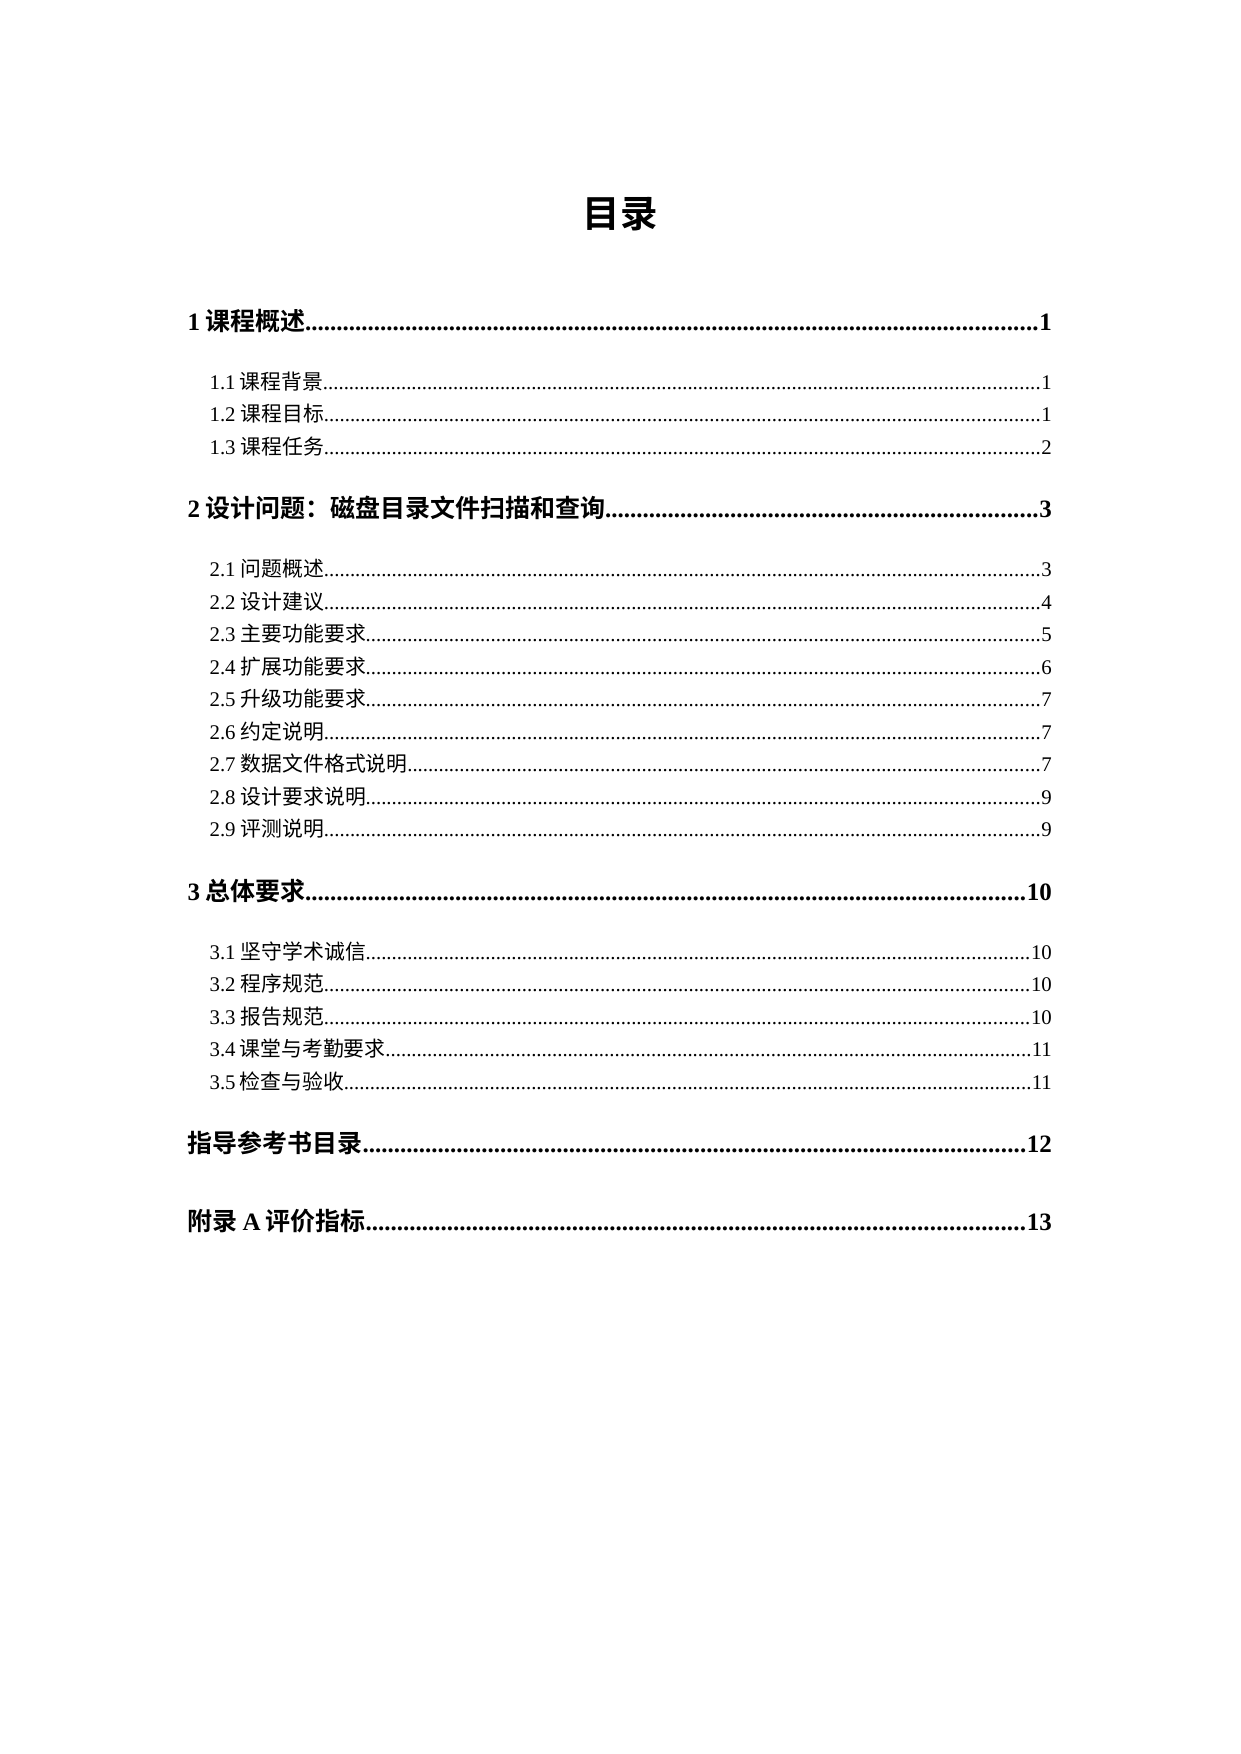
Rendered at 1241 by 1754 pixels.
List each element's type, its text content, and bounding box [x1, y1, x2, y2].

text 1课程概述 1 [187, 287, 1053, 352]
text 2.7 数据文件格式说明 7 [209, 747, 1053, 779]
text 目录 [187, 178, 1053, 243]
text 2.5 升级功能要求 7 [209, 682, 1053, 714]
text 3.5检查与验收 11 [209, 1064, 1053, 1097]
text 2.6 约定说明 7 [209, 714, 1053, 747]
text 2设计问题：磁盘目录文件扫描和查询 3 [187, 474, 1053, 539]
text 3.3 报告规范 10 [209, 999, 1053, 1032]
text 3.1 坚守学术诚信 10 [209, 934, 1053, 967]
text 3.2 程序规范 10 [209, 967, 1053, 999]
text 2.9 评测说明 9 [209, 812, 1053, 844]
text 2.2 设计建议 4 [209, 584, 1053, 617]
text 指导参考书目录 12 [187, 1109, 1053, 1174]
text 2.4 扩展功能要求 6 [209, 649, 1053, 682]
text 3总体要求 10 [187, 857, 1053, 922]
text 1.1课程背景 1 [209, 364, 1053, 397]
text 1.2 课程目标 1 [209, 397, 1053, 429]
text 2.3 主要功能要求 5 [209, 617, 1053, 649]
text 附录A评价指标 13 [187, 1187, 1053, 1252]
text 1.3 课程任务 2 [209, 429, 1053, 462]
text 2.1 问题概述 3 [209, 552, 1053, 584]
text 3.4课堂与考勤要求 11 [209, 1032, 1053, 1064]
text 2.8 设计要求说明 9 [209, 779, 1053, 812]
